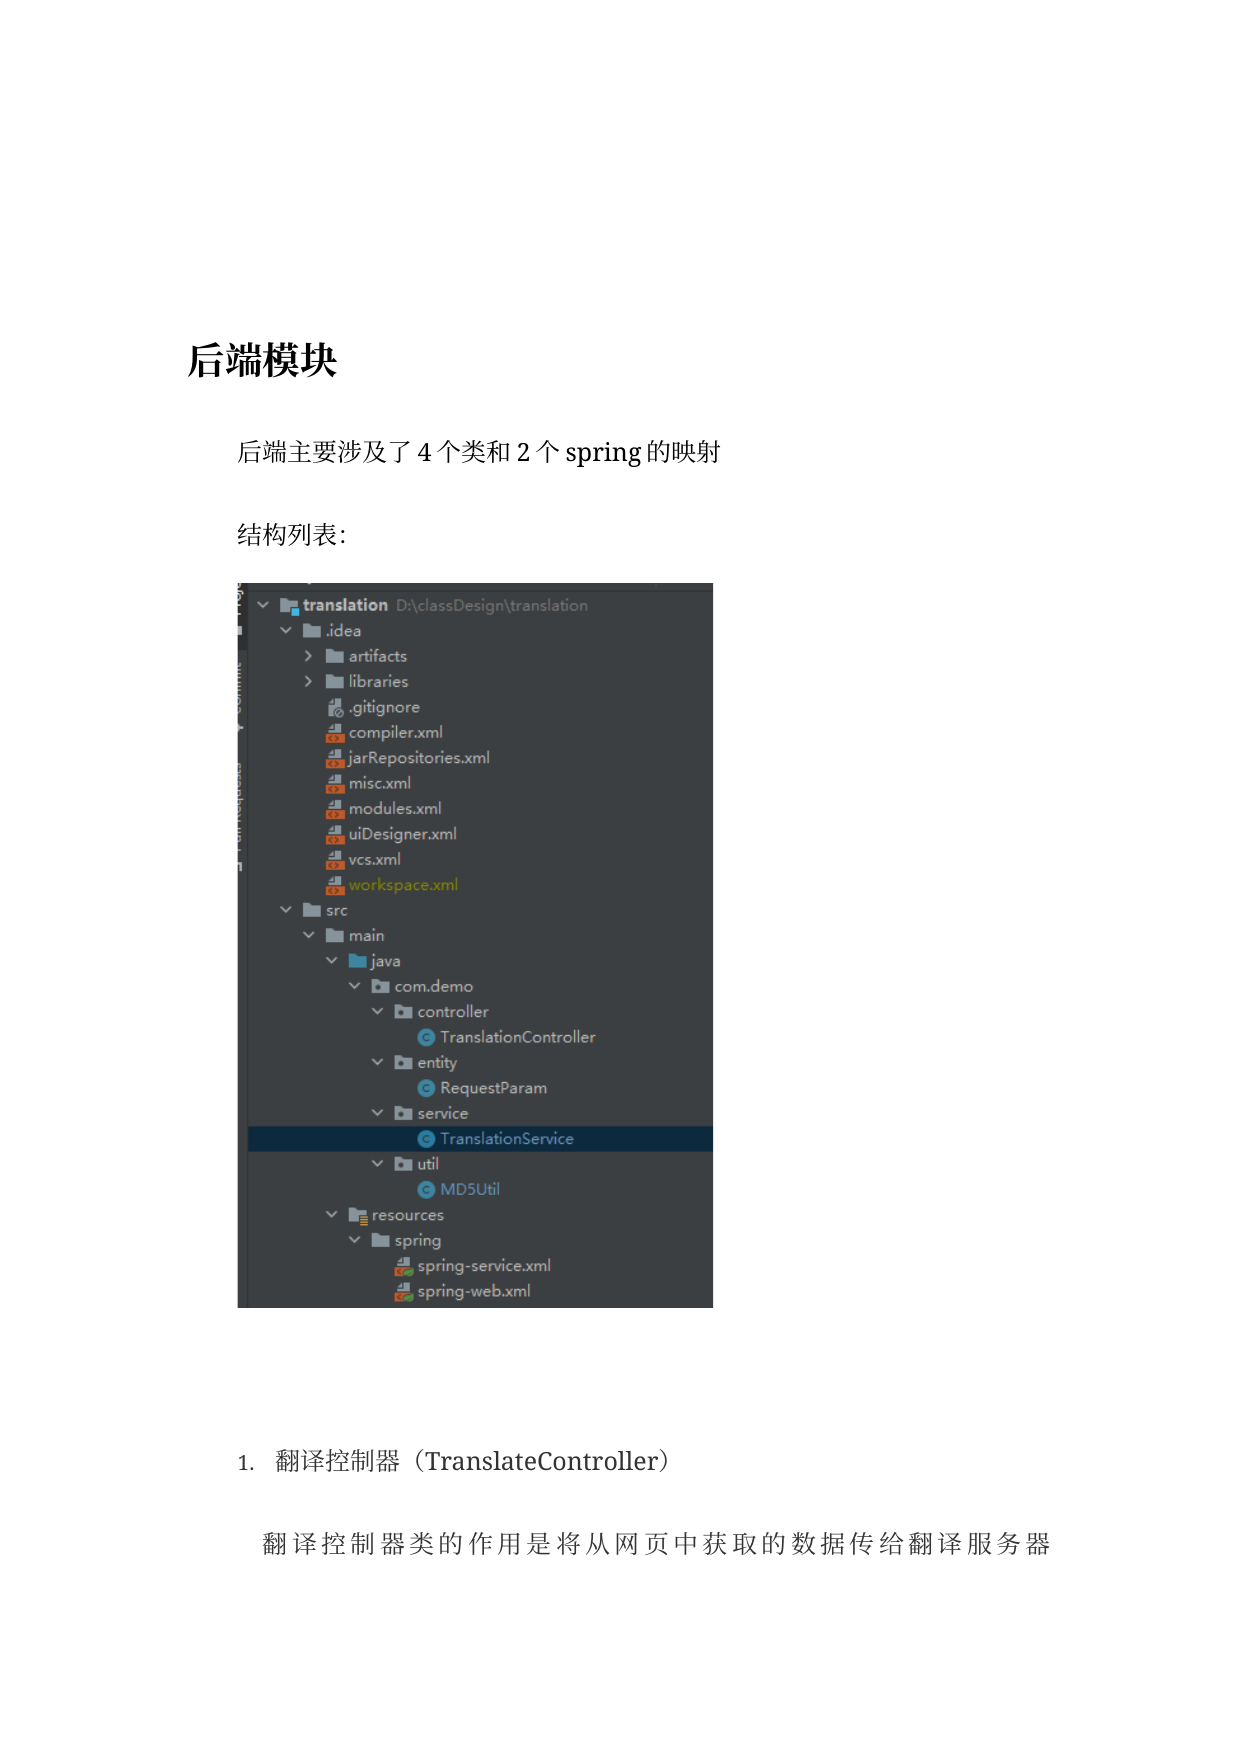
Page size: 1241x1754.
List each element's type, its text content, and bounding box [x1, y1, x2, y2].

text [187, 1511, 1053, 1576]
list 翻译控制器（TranslateController） [187, 1428, 1053, 1493]
text 后端模块 [187, 326, 1053, 391]
text 结构列表： [187, 501, 1053, 566]
text 后端主要涉及了4个类和2个spring的映射 [187, 418, 1053, 483]
picture [237, 583, 714, 1308]
